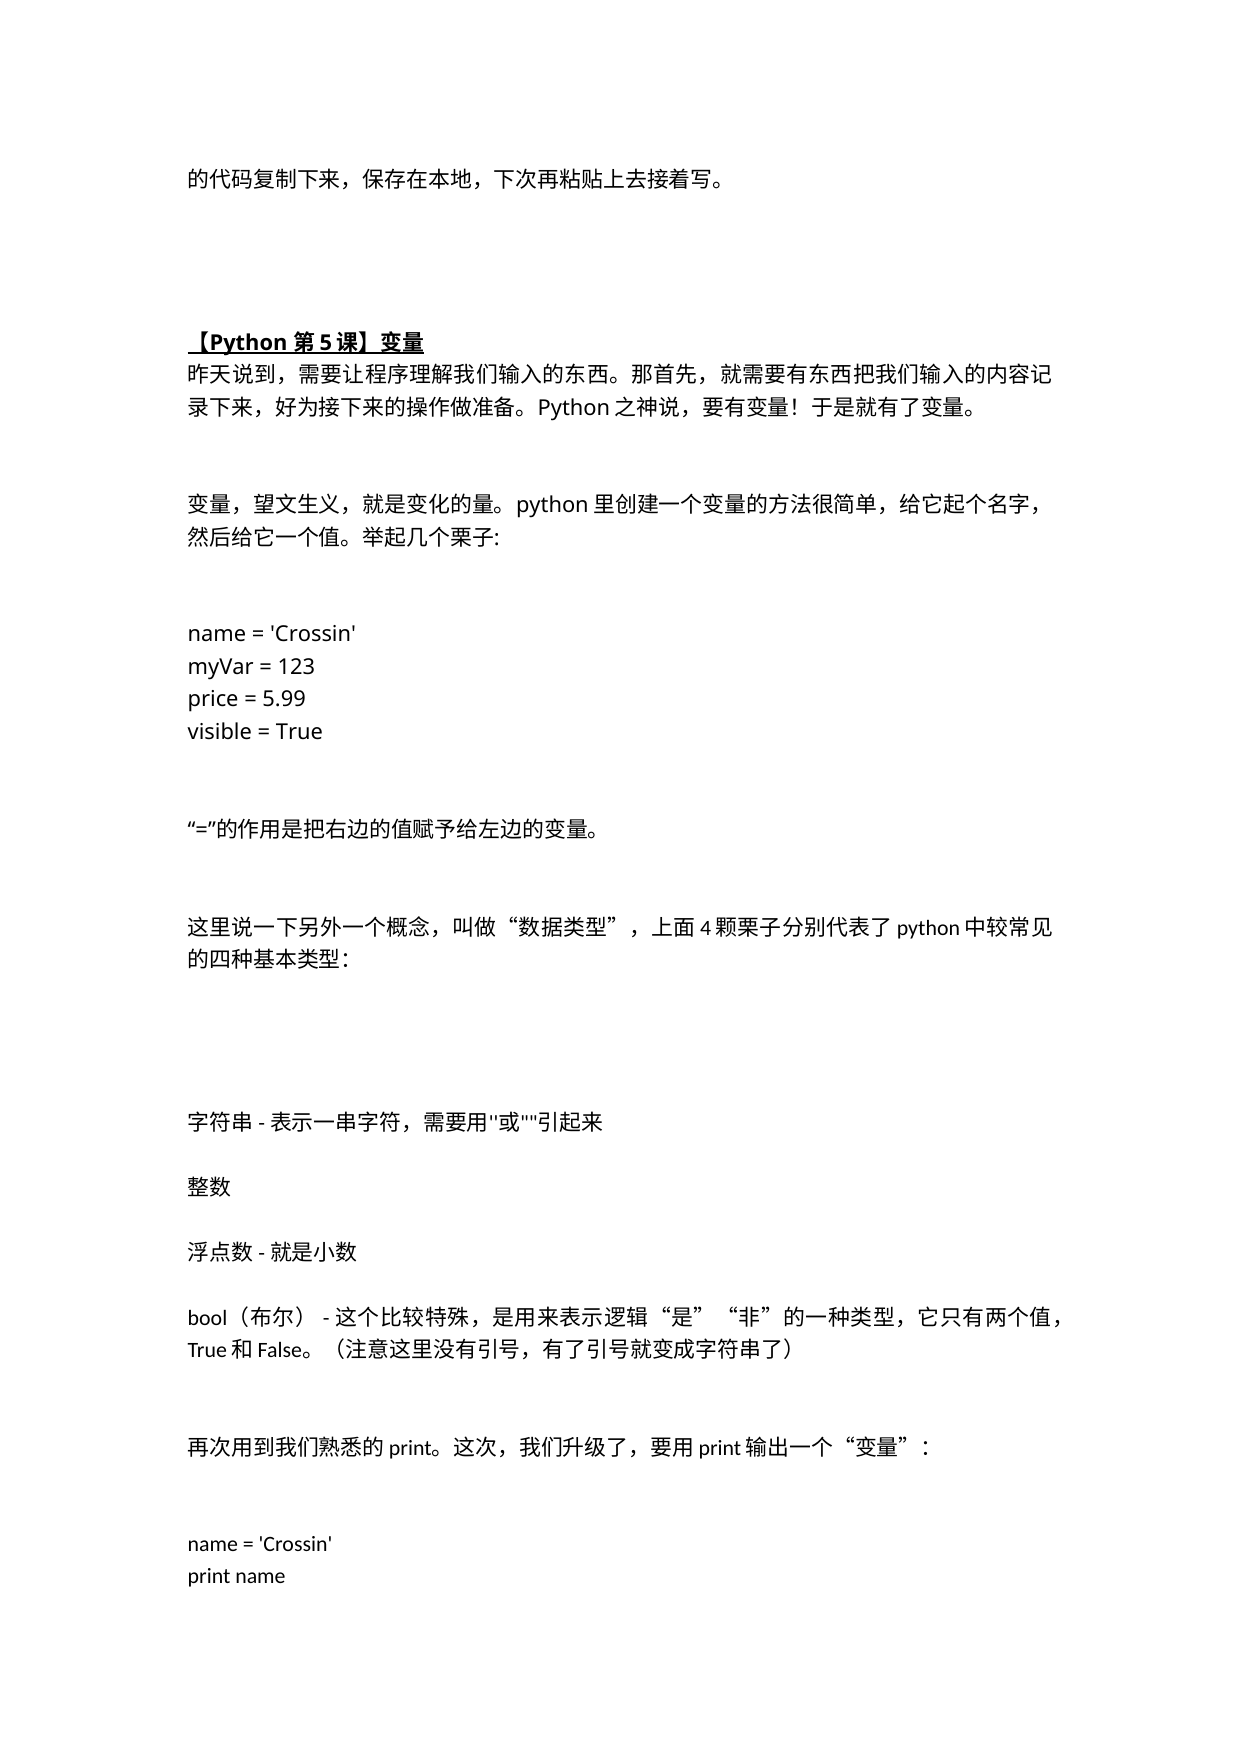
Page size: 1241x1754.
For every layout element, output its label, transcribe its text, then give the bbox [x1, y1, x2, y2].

text 【Python 第5课】变量 [187, 324, 1053, 357]
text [187, 877, 1053, 1592]
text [187, 162, 1053, 194]
text 昨天说到，需要让程序理解我们输入的东西。那首先，就需要有东西把我们输入的内容记录下来，好为接下来的操作做准备。Python之神说，要有变量！于是就有了变量。 变量，望文生义，就是变化的量。python里创建一个变量的方法很简单，给它起个名字，然后给它一个值。举起几个栗子: name = 'Crossin' myVar = 123 price = 5.99 visible = True “=”的作用是把右边的值赋予给左边的变量。 [187, 357, 1053, 844]
